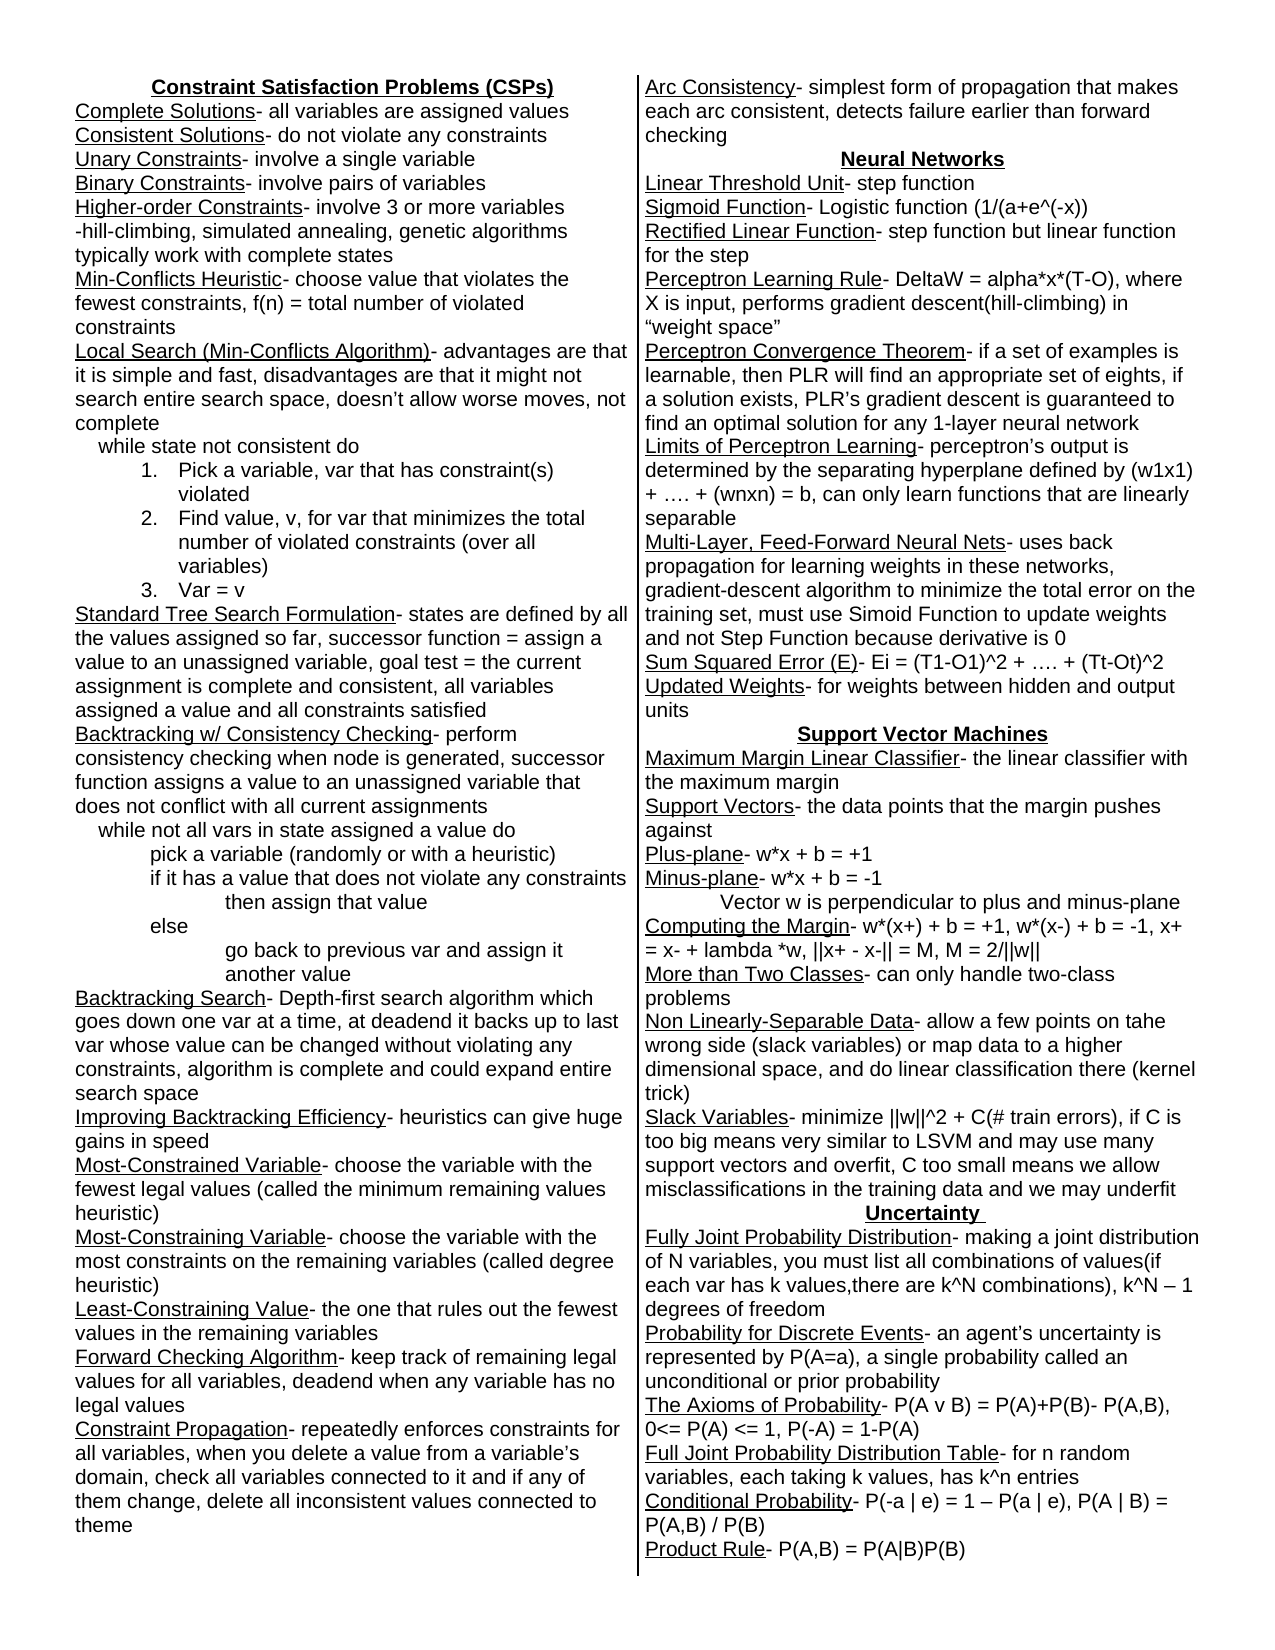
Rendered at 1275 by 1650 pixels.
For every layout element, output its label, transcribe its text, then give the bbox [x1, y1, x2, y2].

list Pick a variable, var that has constraint(s) violated [141, 458, 630, 506]
text Support Vector Machines [645, 722, 1200, 746]
text Higher-order Constraints- involve 3 or more variables [75, 195, 630, 219]
text Backtracking Search- Depth-first search algorithm which goes down one var at a time, at deadend it backs up to last var whose value can be changed without violating any constraints, algorithm is complete and could expand entire search space [75, 985, 630, 1105]
text Linear Threshold Unit- step function [645, 171, 1200, 195]
text Unary Constraints- involve a single variable [75, 147, 630, 171]
text Constraint Propagation- repeatedly enforces constraints for all variables, when you delete a value from a variable’s domain, check all variables connected to it and if any of them change, delete all inconsistent values connected to theme [75, 1417, 630, 1536]
text while state not consistent do [75, 434, 630, 458]
text The Axioms of Probability- P(A v B) = P(A)+P(B)- P(A,B), 0<= P(A) <= 1, P(-A) = 1-P(A) [645, 1393, 1200, 1441]
text Constraint Satisfaction Problems (CSPs) [75, 75, 630, 99]
text pick a variable (randomly or with a heuristic) [75, 842, 630, 866]
text Probability for Discrete Events- an agent’s uncertainty is represented by P(A=a), a single probability called an unconditional or prior probability [645, 1321, 1200, 1393]
text Slack Variables- minimize ||w||^2 + C(# train errors), if C is too big means very similar to LSVM and may use many support vectors and overfit, C too small means we allow misclassifications in the training data and we may underfit [645, 1105, 1200, 1201]
text Standard Tree Search Formulation- states are defined by all the values assigned so far, successor function = assign a value to an unassigned variable, goal test = the current assignment is complete and consistent, all variables assigned a value and all constraints satisfied [75, 602, 630, 722]
text Local Search (Min-Conflicts Algorithm)- advantages are that it is simple and fast, disadvantages are that it might not search entire search space, doesn’t allow worse moves, not complete [75, 338, 630, 434]
text Sum Squared Error (E)- Ei = (T1-O1)^2 + …. + (Tt-Ot)^2 [645, 650, 1200, 674]
text Binary Constraints- involve pairs of variables [75, 171, 630, 195]
text else [75, 913, 630, 937]
text Consistent Solutions- do not violate any constraints [75, 123, 630, 147]
text Most-Constraining Variable- choose the variable with the most constraints on the remaining variables (called degree heuristic) [75, 1225, 630, 1297]
text then assign that value [75, 889, 630, 913]
list Var = v [141, 578, 630, 602]
text while not all vars in state assigned a value do [75, 818, 630, 842]
text Perceptron Convergence Theorem- if a set of examples is learnable, then PLR will find an appropriate set of eights, if a solution exists, PLR’s gradient descent is guaranteed to find an optimal solution for any 1-layer neural network [645, 338, 1200, 434]
text Computing the Margin- w*(x+) + b = +1, w*(x-) + b = -1, x+ = x- + lambda *w, ||x+ - x-|| = M, M = 2/||w|| [645, 913, 1200, 961]
text if it has a value that does not violate any constraints [75, 866, 630, 889]
text go back to previous var and assign it another value [225, 937, 630, 985]
list Find value, v, for var that minimizes the total number of violated constraints (over all variables) [141, 506, 630, 578]
text Min-Conflicts Heuristic- choose value that violates the fewest constraints, f(n) = total number of violated constraints [75, 267, 630, 338]
text More than Two Classes- can only handle two-class problems [645, 961, 1200, 1009]
text Updated Weights- for weights between hidden and output units [645, 674, 1200, 722]
text Non Linearly-Separable Data- allow a few points on tahe wrong side (slack variables) or map data to a higher dimensional space, and do linear classification there (kernel trick) [645, 1009, 1200, 1105]
text Multi-Layer, Feed-Forward Neural Nets- uses back propagation for learning weights in these networks, gradient-descent algorithm to minimize the total error on the training set, must use Simoid Function to update weights and not Step Function because derivative is 0 [645, 530, 1200, 650]
text Conditional Probability- P(-a | e) = 1 – P(a | e), P(A | B) = P(A,B) / P(B) [645, 1488, 1200, 1536]
text Sigmoid Function- Logistic function (1/(a+e^(-x)) [645, 195, 1200, 219]
text Perceptron Learning Rule- DeltaW = alpha*x*(T-O), where X is input, performs gradient descent(hill-climbing) in “weight space” [645, 267, 1200, 338]
text Neural Networks [645, 147, 1200, 171]
text Arc Consistency- simplest form of propagation that makes each arc consistent, detects failure earlier than forward checking [645, 75, 1200, 147]
text Rectified Linear Function- step function but linear function for the step [645, 219, 1200, 267]
text Maximum Margin Linear Classifier- the linear classifier with the maximum margin [645, 746, 1200, 794]
text Most-Constrained Variable- choose the variable with the fewest legal values (called the minimum remaining values heuristic) [75, 1153, 630, 1225]
text Limits of Perceptron Learning- perceptron’s output is determined by the separating hyperplane defined by (w1x1) + …. + (wnxn) = b, can only learn functions that are linearly separable [645, 434, 1200, 530]
text Vector w is perpendicular to plus and minus-plane [645, 889, 1200, 913]
text Improving Backtracking Efficiency- heuristics can give huge gains in speed [75, 1105, 630, 1153]
text Fully Joint Probability Distribution- making a joint distribution of N variables, you must list all combinations of values(if each var has k values,there are k^N combinations), k^N – 1 degrees of freedom [645, 1225, 1200, 1321]
text Full Joint Probability Distribution Table- for n random variables, each taking k values, has k^n entries [645, 1441, 1200, 1488]
text Minus-plane- w*x + b = -1 [645, 866, 1200, 889]
text Least-Constraining Value- the one that rules out the fewest values in the remaining variables [75, 1297, 630, 1345]
text Forward Checking Algorithm- keep track of remaining legal values for all variables, deadend when any variable has no legal values [75, 1345, 630, 1417]
text Product Rule- P(A,B) = P(A|B)P(B) [645, 1536, 1200, 1560]
text -hill-climbing, simulated annealing, genetic algorithms typically work with complete states [75, 219, 630, 267]
text Support Vectors- the data points that the margin pushes against [645, 794, 1200, 842]
text Backtracking w/ Consistency Checking- perform consistency checking when node is generated, successor function assigns a value to an unassigned variable that does not conflict with all current assignments [75, 722, 630, 818]
text Complete Solutions- all variables are assigned values [75, 99, 630, 123]
text Plus-plane- w*x + b = +1 [645, 842, 1200, 866]
text Uncertainty [645, 1201, 1200, 1225]
